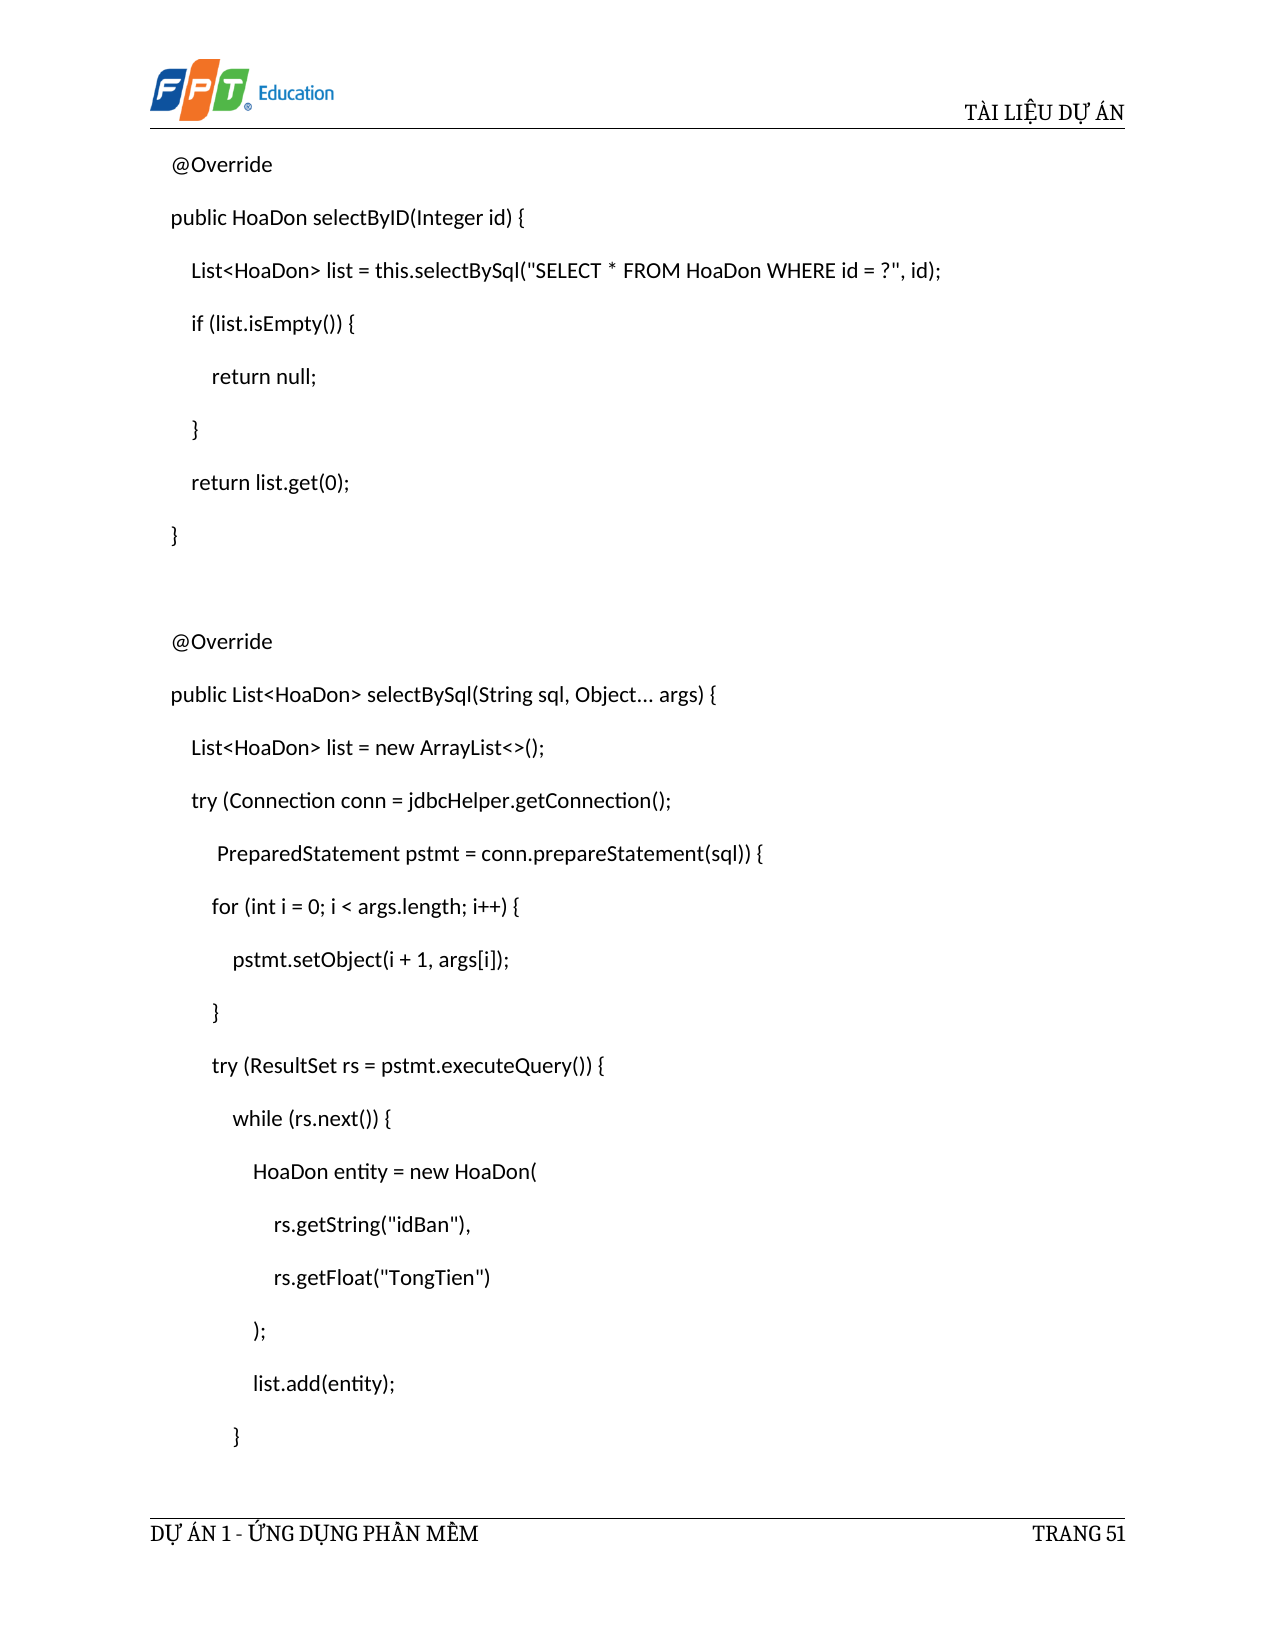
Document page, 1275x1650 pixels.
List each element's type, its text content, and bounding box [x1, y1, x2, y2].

text while (rs.next()) { [150, 1104, 1125, 1132]
text try (Connection conn = jdbcHelper.getConnection(); [150, 786, 1125, 814]
text @Override [150, 627, 1125, 655]
text } [150, 1422, 1125, 1451]
text rs.getFloat("TongTien") [150, 1263, 1125, 1291]
text ); [150, 1316, 1125, 1344]
text public List<HoaDon> selectBySql(String sql, Object... args) { [150, 680, 1125, 708]
text pstmt.setObject(i + 1, args[i]); [150, 945, 1125, 973]
text list.add(entity); [150, 1369, 1125, 1397]
text for (int i = 0; i < args.length; i++) { [150, 892, 1125, 920]
text } [150, 998, 1125, 1026]
text public HoaDon selectByID(Integer id) { [150, 203, 1125, 231]
text HoaDon entity = new HoaDon( [150, 1157, 1125, 1185]
text @Override [150, 150, 1125, 178]
text List<HoaDon> list = this.selectBySql("SELECT * FROM HoaDon WHERE id = ?", id); [150, 256, 1125, 284]
text return list.get(0); [150, 468, 1125, 496]
text return null; [150, 362, 1125, 390]
text List<HoaDon> list = new ArrayList<>(); [150, 733, 1125, 761]
text PreparedStatement pstmt = conn.prepareStatement(sql)) { [150, 839, 1125, 867]
text } [150, 415, 1125, 443]
text rs.getString("idBan"), [150, 1210, 1125, 1238]
text try (ResultSet rs = pstmt.executeQuery()) { [150, 1051, 1125, 1079]
text } [150, 521, 1125, 549]
text if (list.isEmpty()) { [150, 309, 1125, 337]
picture [150, 59, 336, 121]
